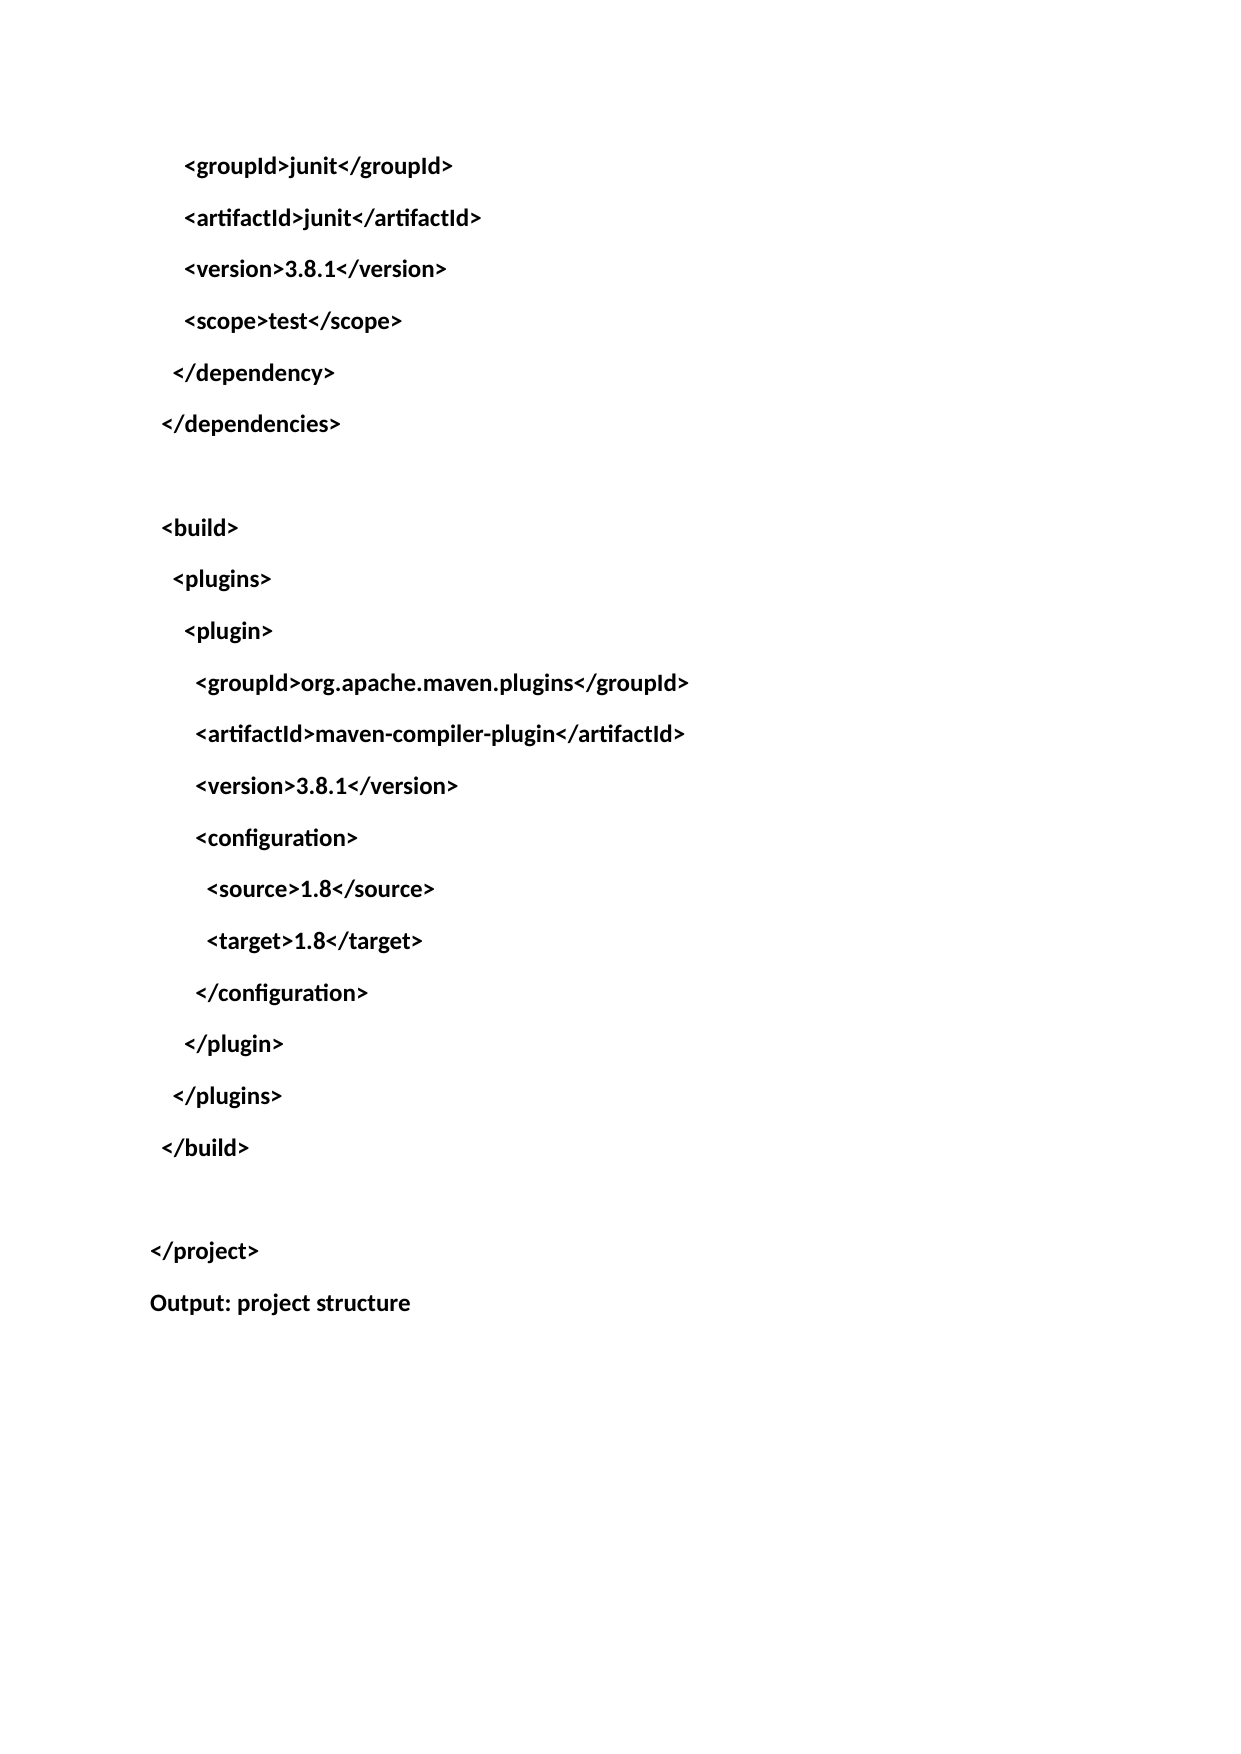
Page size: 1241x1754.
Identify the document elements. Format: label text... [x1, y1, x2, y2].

text </plugins> [150, 1080, 1090, 1111]
text <plugin> [150, 615, 1090, 646]
text </configuration> [150, 977, 1090, 1007]
text <configuration> [150, 822, 1090, 852]
text <groupId>org.apache.maven.plugins</groupId> [150, 667, 1090, 697]
text </plugin> [150, 1028, 1090, 1059]
text <groupId>junit</groupId> [150, 150, 1090, 181]
text <artifactId>maven-compiler-plugin</artifactId> [150, 718, 1090, 749]
text </build> [150, 1132, 1090, 1162]
text </project> [150, 1235, 1090, 1266]
text <source>1.8</source> [150, 873, 1090, 904]
text <plugins> [150, 563, 1090, 594]
text </dependencies> [150, 408, 1090, 439]
text <version>3.8.1</version> [150, 770, 1090, 801]
text </dependency> [150, 357, 1090, 387]
text <artifactId>junit</artifactId> [150, 202, 1090, 232]
text <target>1.8</target> [150, 925, 1090, 956]
text <scope>test</scope> [150, 305, 1090, 336]
text <build> [150, 512, 1090, 542]
text <version>3.8.1</version> [150, 253, 1090, 284]
text Output: project structure [150, 1287, 1090, 1317]
